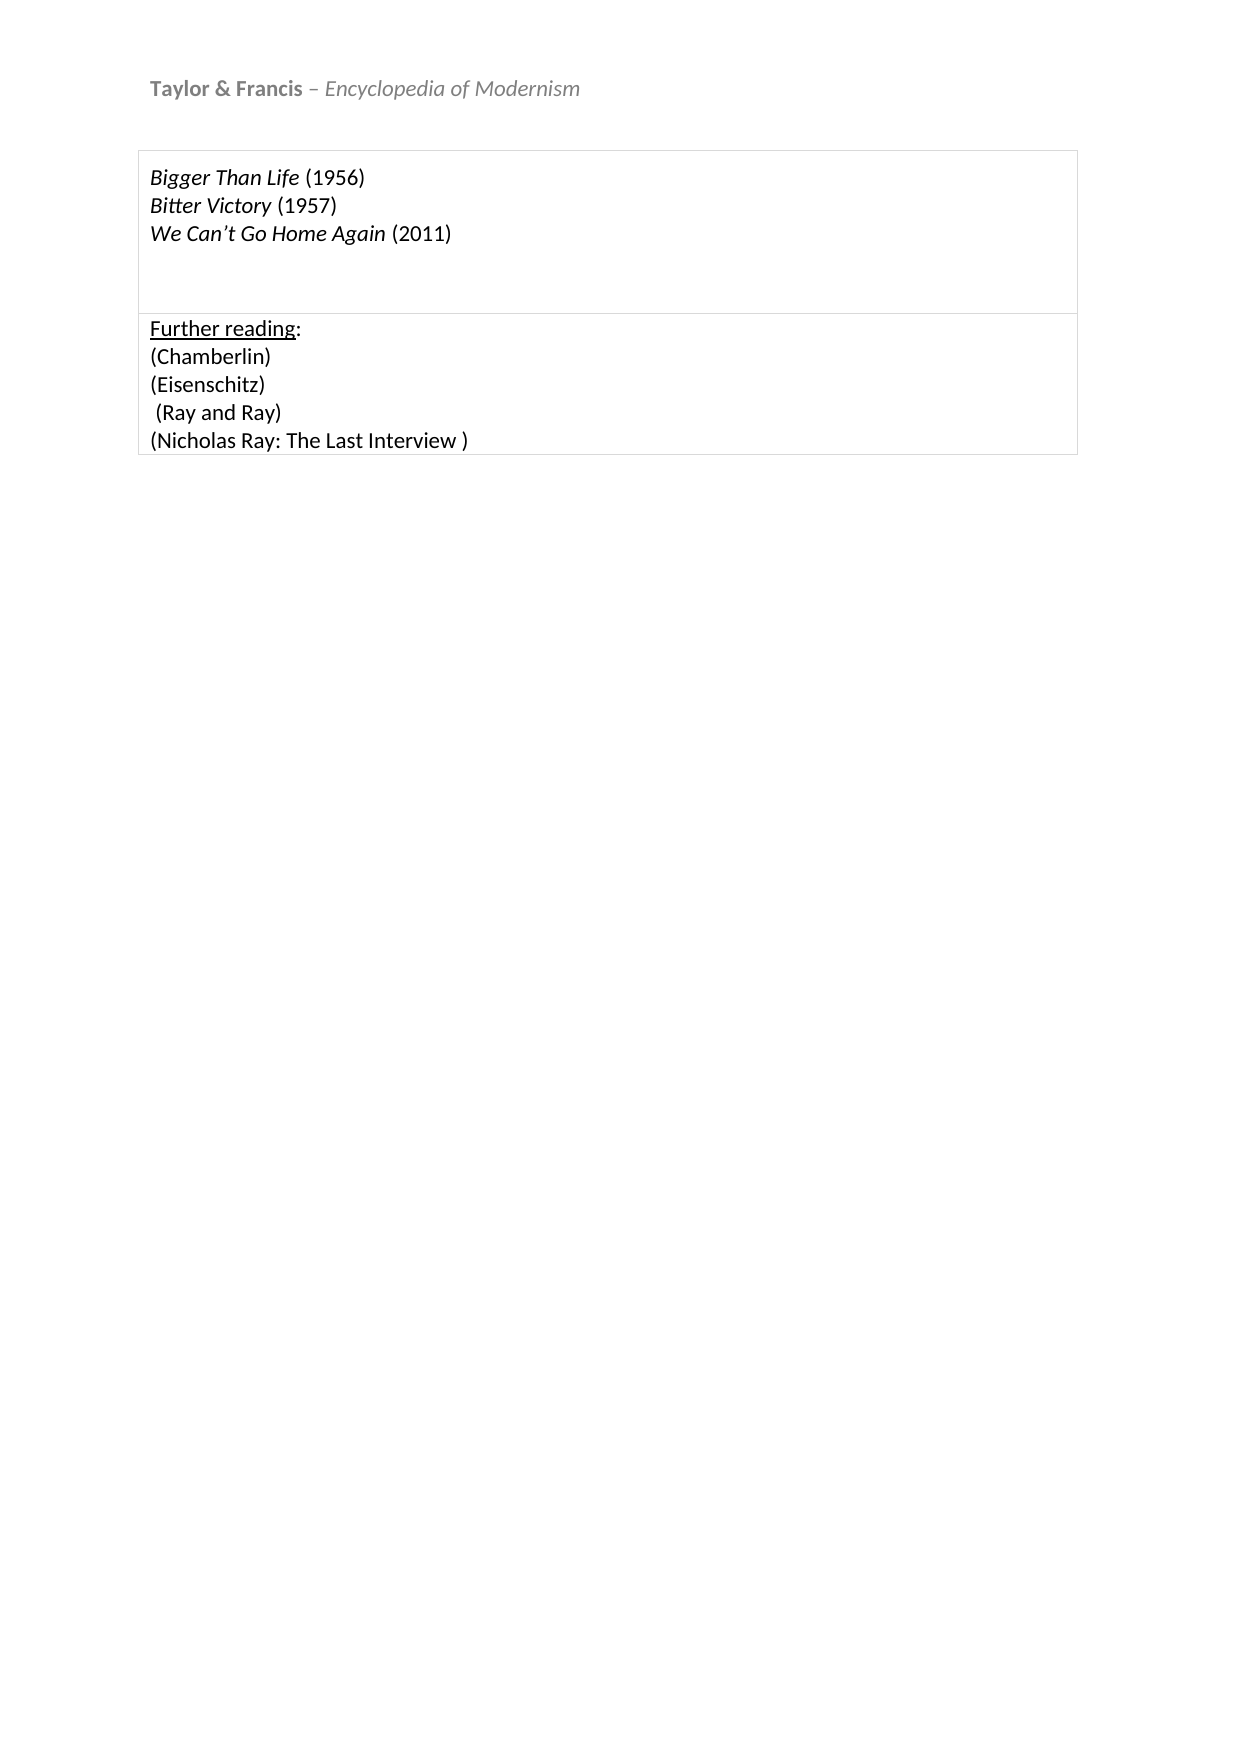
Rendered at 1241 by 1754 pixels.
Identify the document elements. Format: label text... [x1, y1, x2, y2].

table_cell Further reading: [139, 314, 1077, 454]
